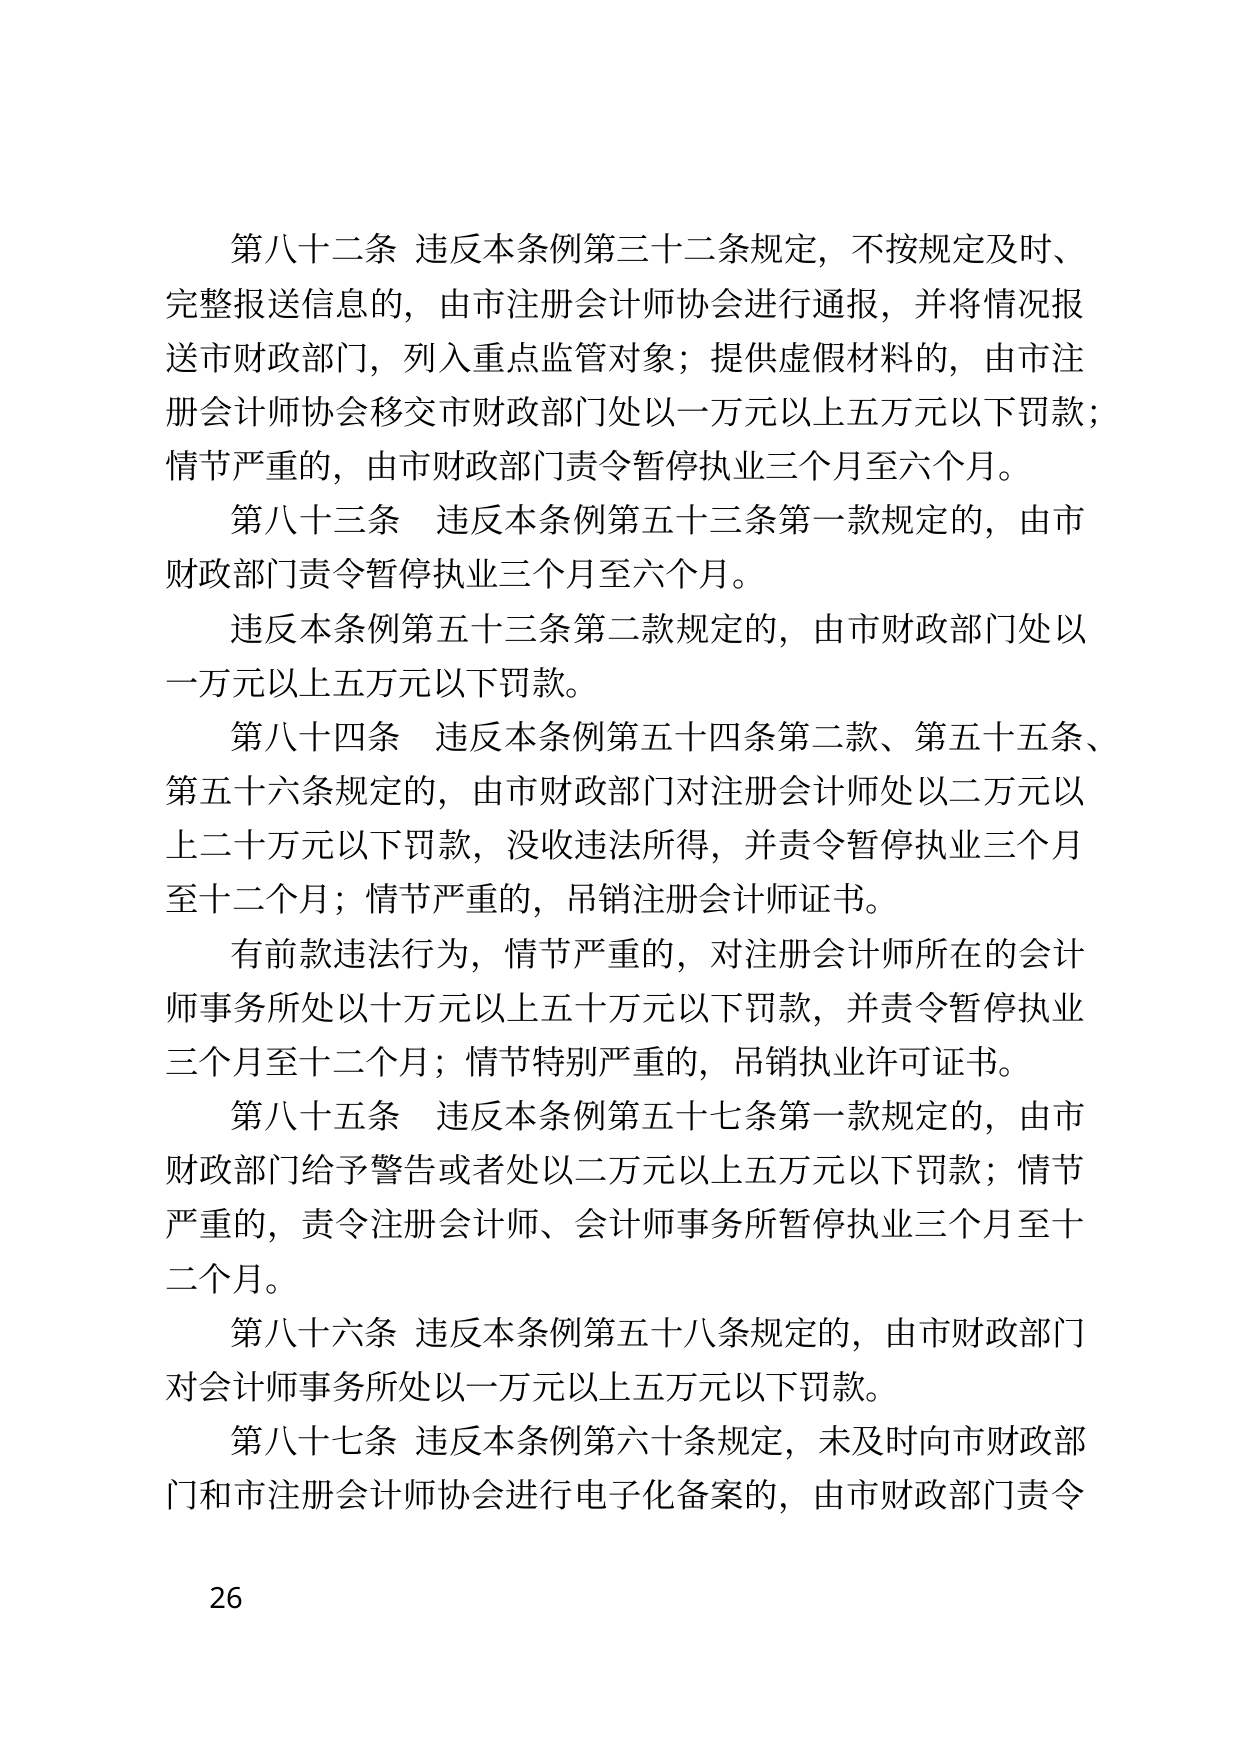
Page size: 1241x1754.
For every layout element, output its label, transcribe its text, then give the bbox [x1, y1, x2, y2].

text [165, 1410, 1086, 1518]
text 违反本条例第五十三条第二款规定的，由市财政部门处以一万元以上五万元以下罚款。 [165, 598, 1086, 706]
text 有前款违法行为，情节严重的，对注册会计师所在的会计师事务所处以十万元以上五十万元以下罚款，并责令暂停执业三个月至十二个月；情节特别严重的，吊销执业许可证书。 [165, 923, 1086, 1085]
text 第八十三条 违反本条例第五十三条第一款规定的，由市财政部门责令暂停执业三个月至六个月。 [165, 489, 1086, 598]
text 第八十四条 违反本条例第五十四条第二款、第五十五条、第五十六条规定的，由市财政部门对注册会计师处以二万元以上二十万元以下罚款，没收违法所得，并责令暂停执业三个月至十二个月；情节严重的，吊销注册会计师证书。 [165, 706, 1086, 923]
text 第八十五条 违反本条例第五十七条第一款规定的，由市财政部门给予警告或者处以二万元以上五万元以下罚款；情节严重的，责令注册会计师、会计师事务所暂停执业三个月至十二个月。 [165, 1085, 1086, 1302]
text 第八十六条 违反本条例第五十八条规定的，由市财政部门对会计师事务所处以一万元以上五万元以下罚款。 [165, 1302, 1086, 1410]
text 第八十二条 违反本条例第三十二条规定，不按规定及时、完整报送信息的，由市注册会计师协会进行通报，并将情况报送市财政部门，列入重点监管对象；提供虚假材料的，由市注册会计师协会移交市财政部门处以一万元以上五万元以下罚款；情节严重的，由市财政部门责令暂停执业三个月至六个月。 [165, 218, 1086, 489]
